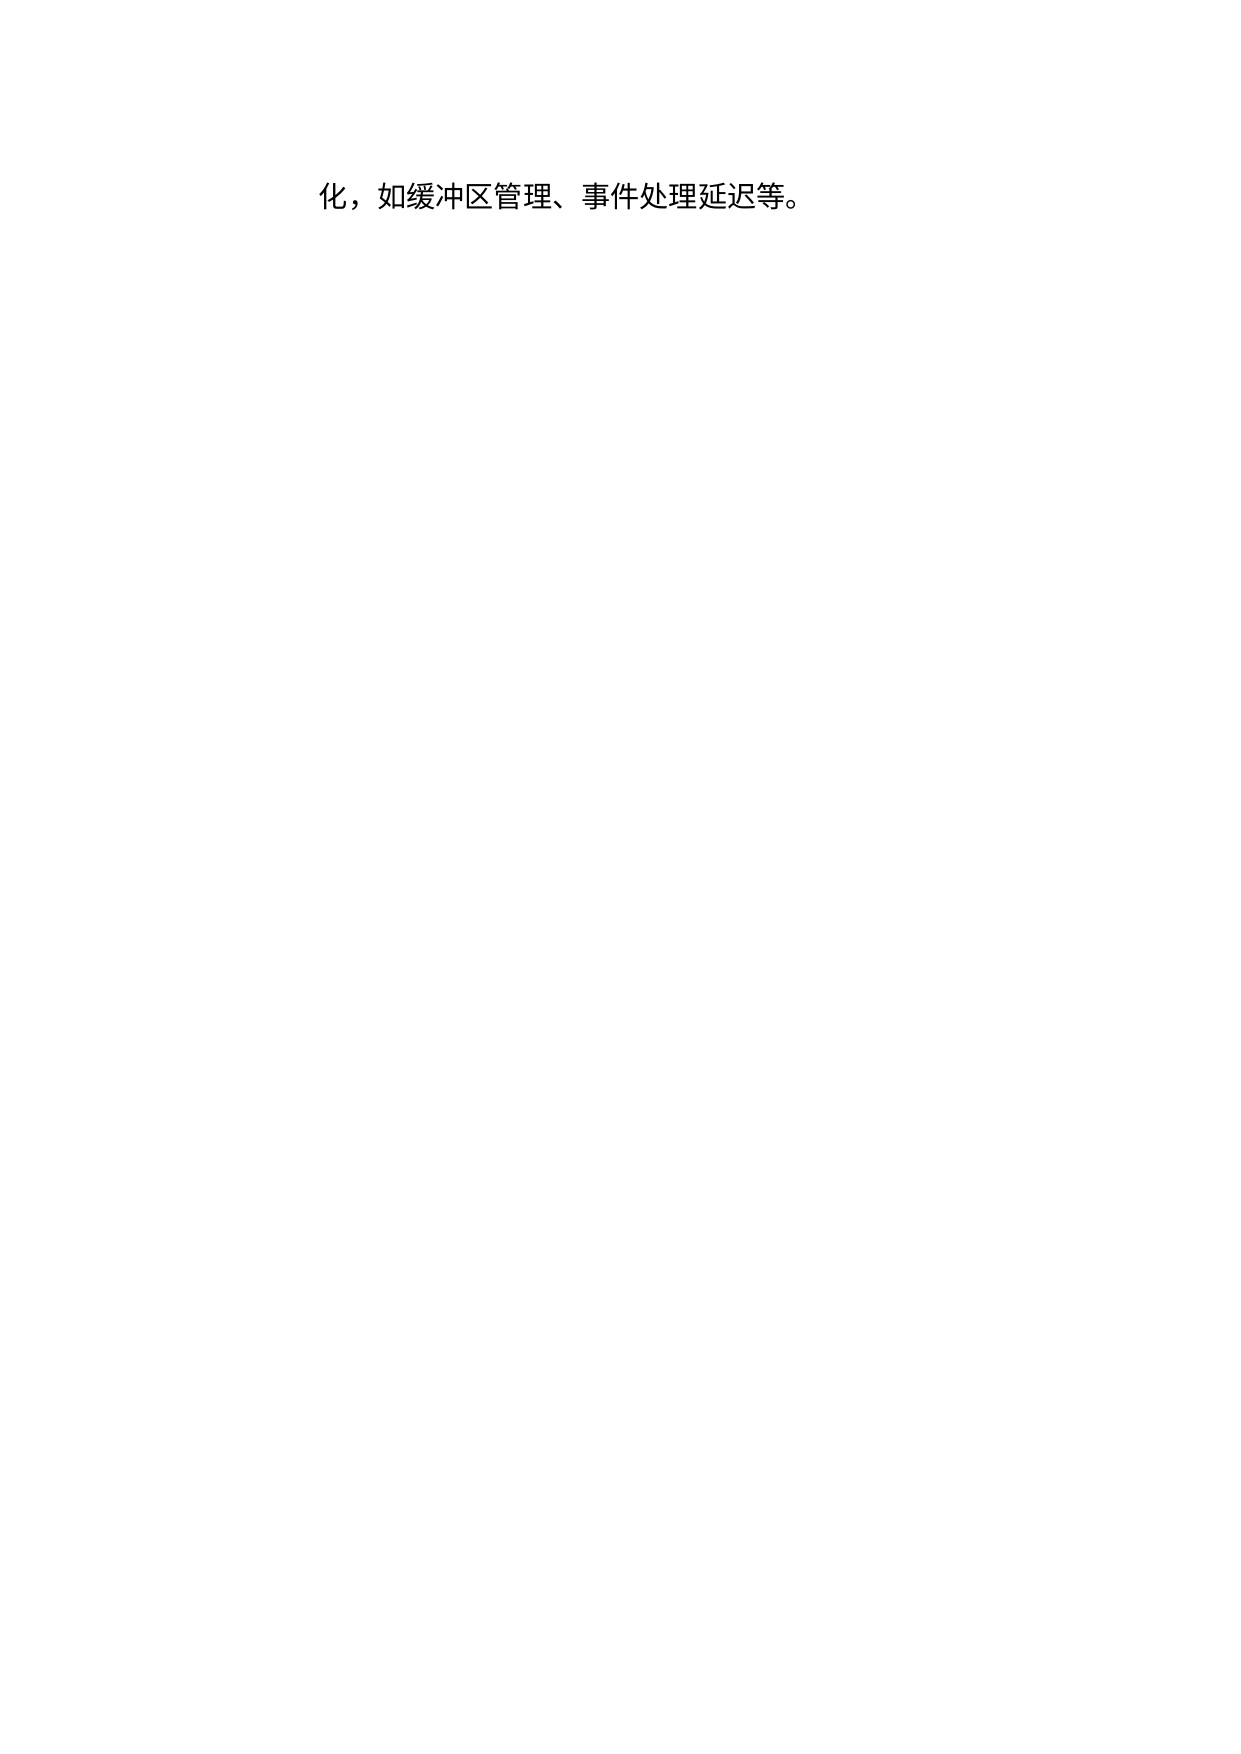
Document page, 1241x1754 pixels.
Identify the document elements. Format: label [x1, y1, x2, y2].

list [319, 162, 1053, 227]
